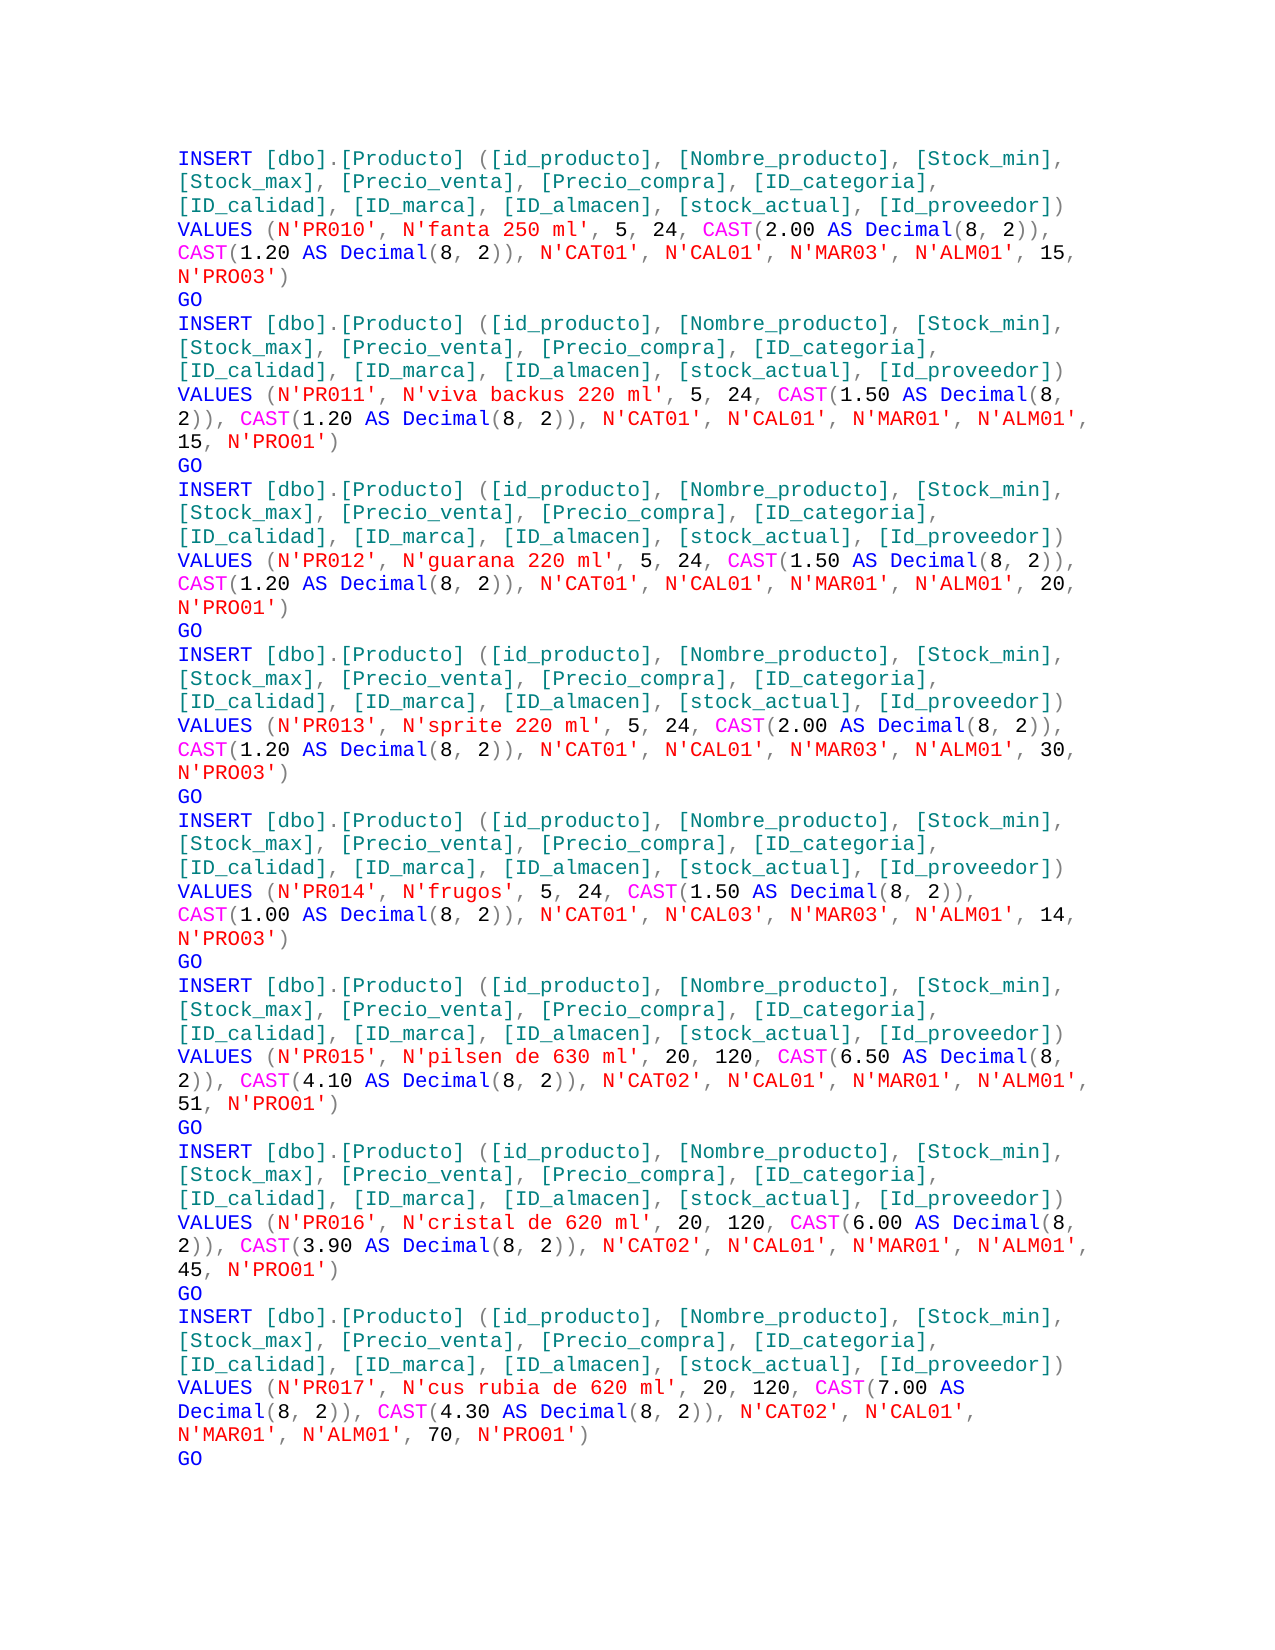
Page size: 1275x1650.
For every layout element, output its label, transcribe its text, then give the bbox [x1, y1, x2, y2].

text INSERT [dbo].[Producto] ([id_producto], [Nombre_producto], [Stock_min], [Stock_max], [Precio_venta], [Precio_compra], [ID_categoria], [ID_calidad], [ID_marca], [ID_almacen], [stock_actual], [Id_proveedor]) VALUES (N'PR010', N'fanta 250 ml', 5, 24, CAST(2.00 AS Decimal(8, 2)), CAST(1.20 AS Decimal(8, 2)), N'CAT01', N'CAL01', N'MAR03', N'ALM01', 15, N'PRO03') [177, 148, 1098, 289]
text INSERT [dbo].[Producto] ([id_producto], [Nombre_producto], [Stock_min], [Stock_max], [Precio_venta], [Precio_compra], [ID_categoria], [ID_calidad], [ID_marca], [ID_almacen], [stock_actual], [Id_proveedor]) VALUES (N'PR017', N'cus rubia de 620 ml', 20, 120, CAST(7.00 AS Decimal(8, 2)), CAST(4.30 AS Decimal(8, 2)), N'CAT02', N'CAL01', N'MAR01', N'ALM01', 70, N'PRO01') [177, 1306, 1098, 1448]
text INSERT [dbo].[Producto] ([id_producto], [Nombre_producto], [Stock_min], [Stock_max], [Precio_venta], [Precio_compra], [ID_categoria], [ID_calidad], [ID_marca], [ID_almacen], [stock_actual], [Id_proveedor]) VALUES (N'PR014', N'frugos', 5, 24, CAST(1.50 AS Decimal(8, 2)), CAST(1.00 AS Decimal(8, 2)), N'CAT01', N'CAL03', N'MAR03', N'ALM01', 14, N'PRO03') [177, 810, 1098, 952]
text GO [177, 289, 1098, 313]
text INSERT [dbo].[Producto] ([id_producto], [Nombre_producto], [Stock_min], [Stock_max], [Precio_venta], [Precio_compra], [ID_categoria], [ID_calidad], [ID_marca], [ID_almacen], [stock_actual], [Id_proveedor]) VALUES (N'PR012', N'guarana 220 ml', 5, 24, CAST(1.50 AS Decimal(8, 2)), CAST(1.20 AS Decimal(8, 2)), N'CAT01', N'CAL01', N'MAR01', N'ALM01', 20, N'PRO01') [177, 479, 1098, 621]
text INSERT [dbo].[Producto] ([id_producto], [Nombre_producto], [Stock_min], [Stock_max], [Precio_venta], [Precio_compra], [ID_categoria], [ID_calidad], [ID_marca], [ID_almacen], [stock_actual], [Id_proveedor]) VALUES (N'PR016', N'cristal de 620 ml', 20, 120, CAST(6.00 AS Decimal(8, 2)), CAST(3.90 AS Decimal(8, 2)), N'CAT02', N'CAL01', N'MAR01', N'ALM01', 45, N'PRO01') [177, 1141, 1098, 1283]
text INSERT [dbo].[Producto] ([id_producto], [Nombre_producto], [Stock_min], [Stock_max], [Precio_venta], [Precio_compra], [ID_categoria], [ID_calidad], [ID_marca], [ID_almacen], [stock_actual], [Id_proveedor]) VALUES (N'PR013', N'sprite 220 ml', 5, 24, CAST(2.00 AS Decimal(8, 2)), CAST(1.20 AS Decimal(8, 2)), N'CAT01', N'CAL01', N'MAR03', N'ALM01', 30, N'PRO03') [177, 644, 1098, 786]
text GO [177, 621, 1098, 644]
text GO [177, 786, 1098, 810]
text GO [177, 1117, 1098, 1141]
text GO [177, 455, 1098, 479]
text GO [177, 1448, 1098, 1472]
text INSERT [dbo].[Producto] ([id_producto], [Nombre_producto], [Stock_min], [Stock_max], [Precio_venta], [Precio_compra], [ID_categoria], [ID_calidad], [ID_marca], [ID_almacen], [stock_actual], [Id_proveedor]) VALUES (N'PR011', N'viva backus 220 ml', 5, 24, CAST(1.50 AS Decimal(8, 2)), CAST(1.20 AS Decimal(8, 2)), N'CAT01', N'CAL01', N'MAR01', N'ALM01', 15, N'PRO01') [177, 313, 1098, 455]
text GO [177, 1283, 1098, 1306]
text GO [177, 952, 1098, 975]
text INSERT [dbo].[Producto] ([id_producto], [Nombre_producto], [Stock_min], [Stock_max], [Precio_venta], [Precio_compra], [ID_categoria], [ID_calidad], [ID_marca], [ID_almacen], [stock_actual], [Id_proveedor]) VALUES (N'PR015', N'pilsen de 630 ml', 20, 120, CAST(6.50 AS Decimal(8, 2)), CAST(4.10 AS Decimal(8, 2)), N'CAT02', N'CAL01', N'MAR01', N'ALM01', 51, N'PRO01') [177, 975, 1098, 1117]
